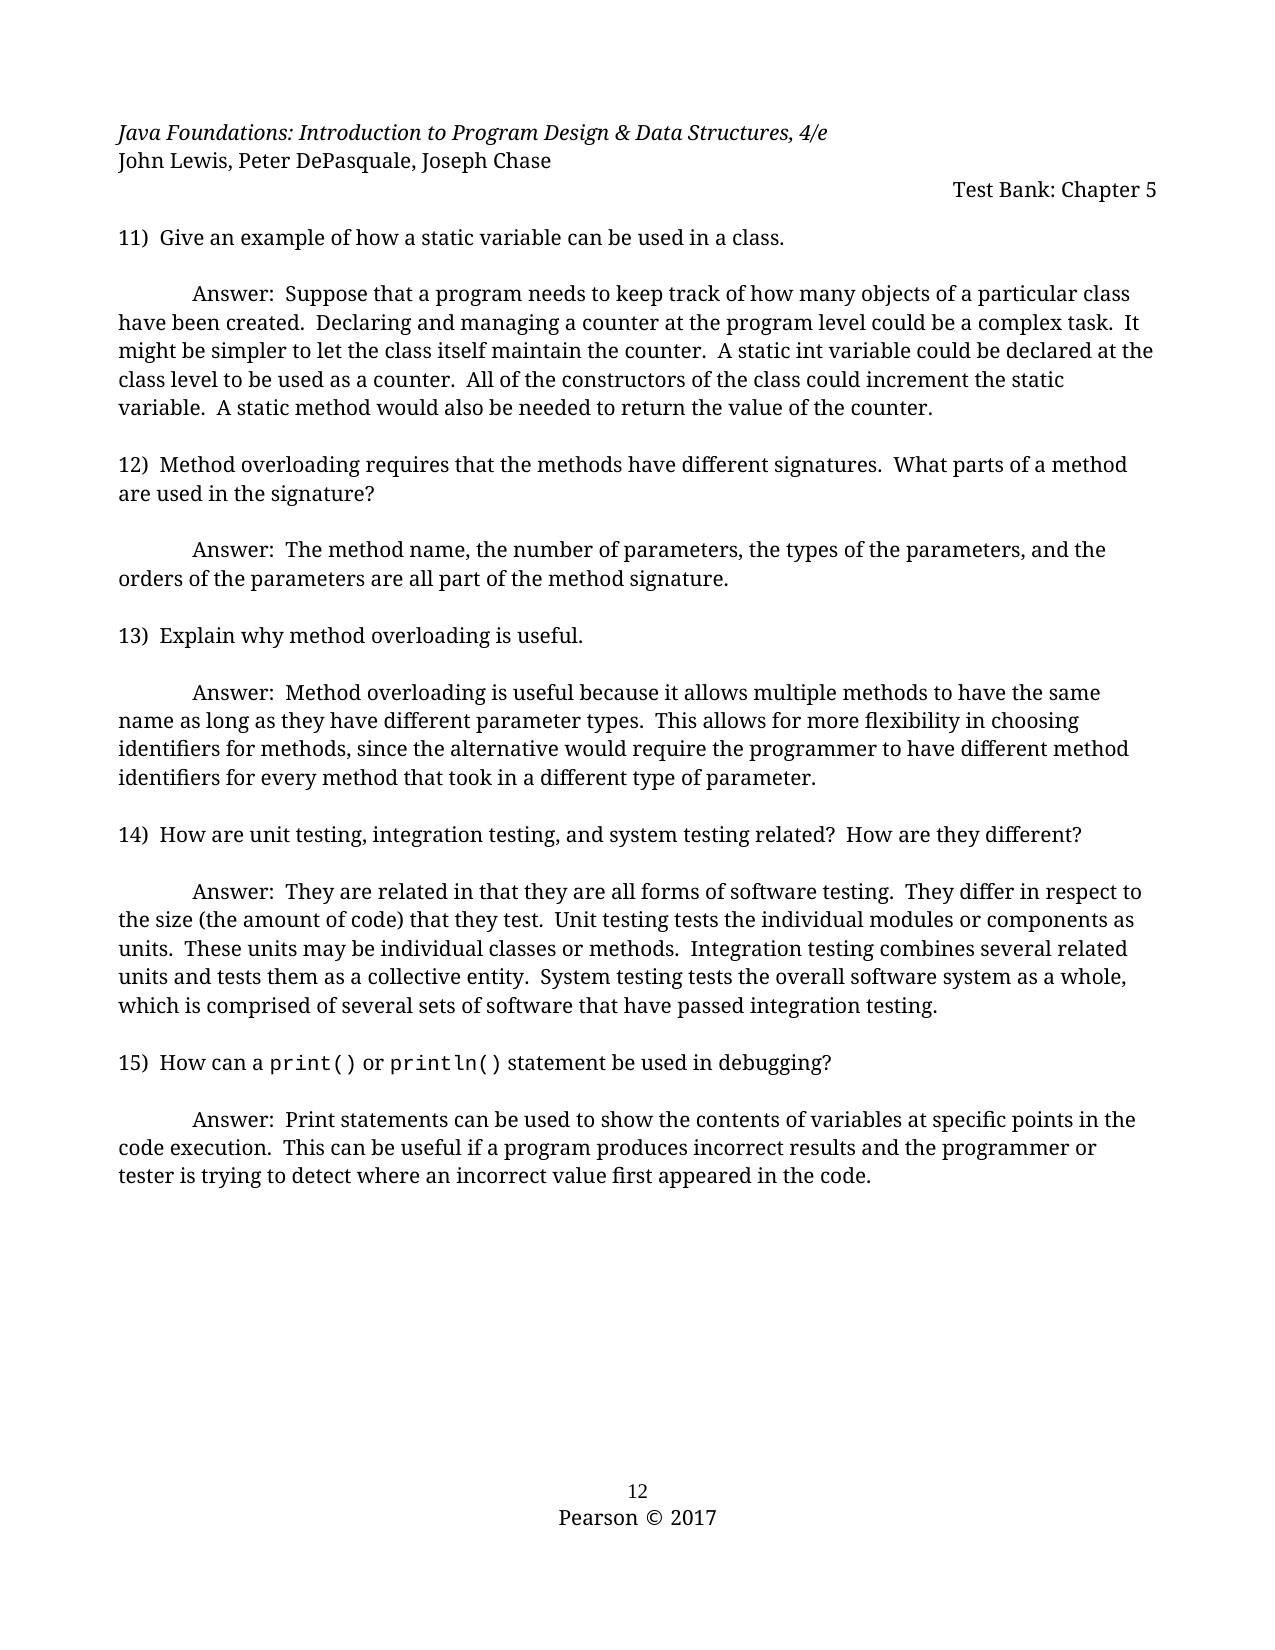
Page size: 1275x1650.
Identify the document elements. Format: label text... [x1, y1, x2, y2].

text 15) How can a print() or println() statement be used in debugging? [118, 1048, 1157, 1076]
text Answer: Print statements can be used to show the contents of variables at specific points in the code execution. This can be useful if a program produces incorrect results and the programmer or tester is trying to detect where an incorrect value first appeared in the code. [118, 1105, 1157, 1190]
text 11) Give an example of how a static variable can be used in a class. [118, 223, 1157, 251]
text Answer: Method overloading is useful because it allows multiple methods to have the same name as long as they have different parameter types. This allows for more flexibility in choosing identifiers for methods, since the alternative would require the programmer to have different method identifiers for every method that took in a different type of parameter. [118, 678, 1157, 791]
text Answer: They are related in that they are all forms of software testing. They differ in respect to the size (the amount of code) that they test. Unit testing tests the individual modules or components as units. These units may be individual classes or methods. Integration testing combines several related units and tests them as a collective entity. System testing tests the overall software system as a whole, which is comprised of several sets of software that have passed integration testing. [118, 877, 1157, 1019]
text 13) Explain why method overloading is useful. [118, 621, 1157, 649]
text 12) Method overloading requires that the methods have different signatures. What parts of a method are used in the signature? [118, 450, 1157, 507]
text Answer: Suppose that a program needs to keep track of how many objects of a particular class have been created. Declaring and managing a counter at the program level could be a complex task. It might be simpler to let the class itself maintain the counter. A static int variable could be declared at the class level to be used as a counter. All of the constructors of the class could increment the static variable. A static method would also be needed to return the value of the counter. [118, 279, 1157, 422]
text Answer: The method name, the number of parameters, the types of the parameters, and the orders of the parameters are all part of the method signature. [118, 536, 1157, 592]
text 14) How are unit testing, integration testing, and system testing related? How are they different? [118, 820, 1157, 848]
